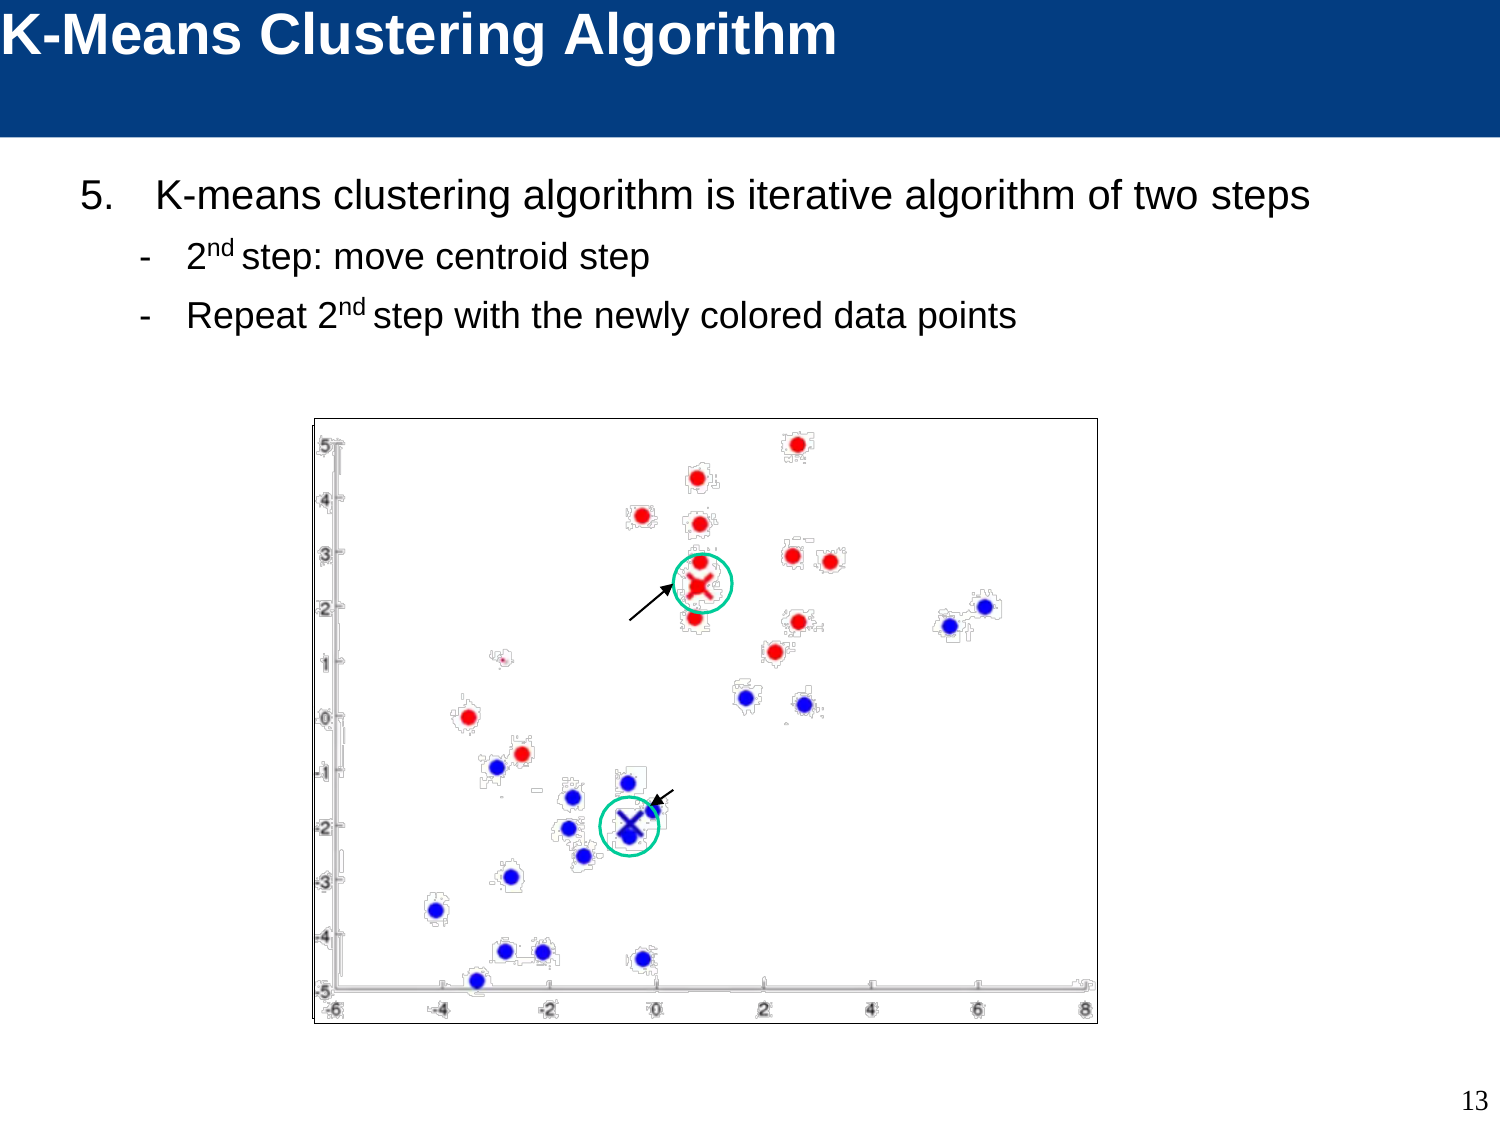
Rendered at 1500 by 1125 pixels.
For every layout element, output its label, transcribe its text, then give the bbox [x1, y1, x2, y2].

picture [315, 419, 1097, 1023]
subtitle K-means clustering algorithm is iterative algorithm of two steps [80, 170, 1500, 218]
list 2nd step: move centroid step [139, 233, 1500, 277]
list Repeat 2nd step with the newly colored data points [139, 292, 1500, 336]
text 13 [0, 1083, 1488, 1116]
